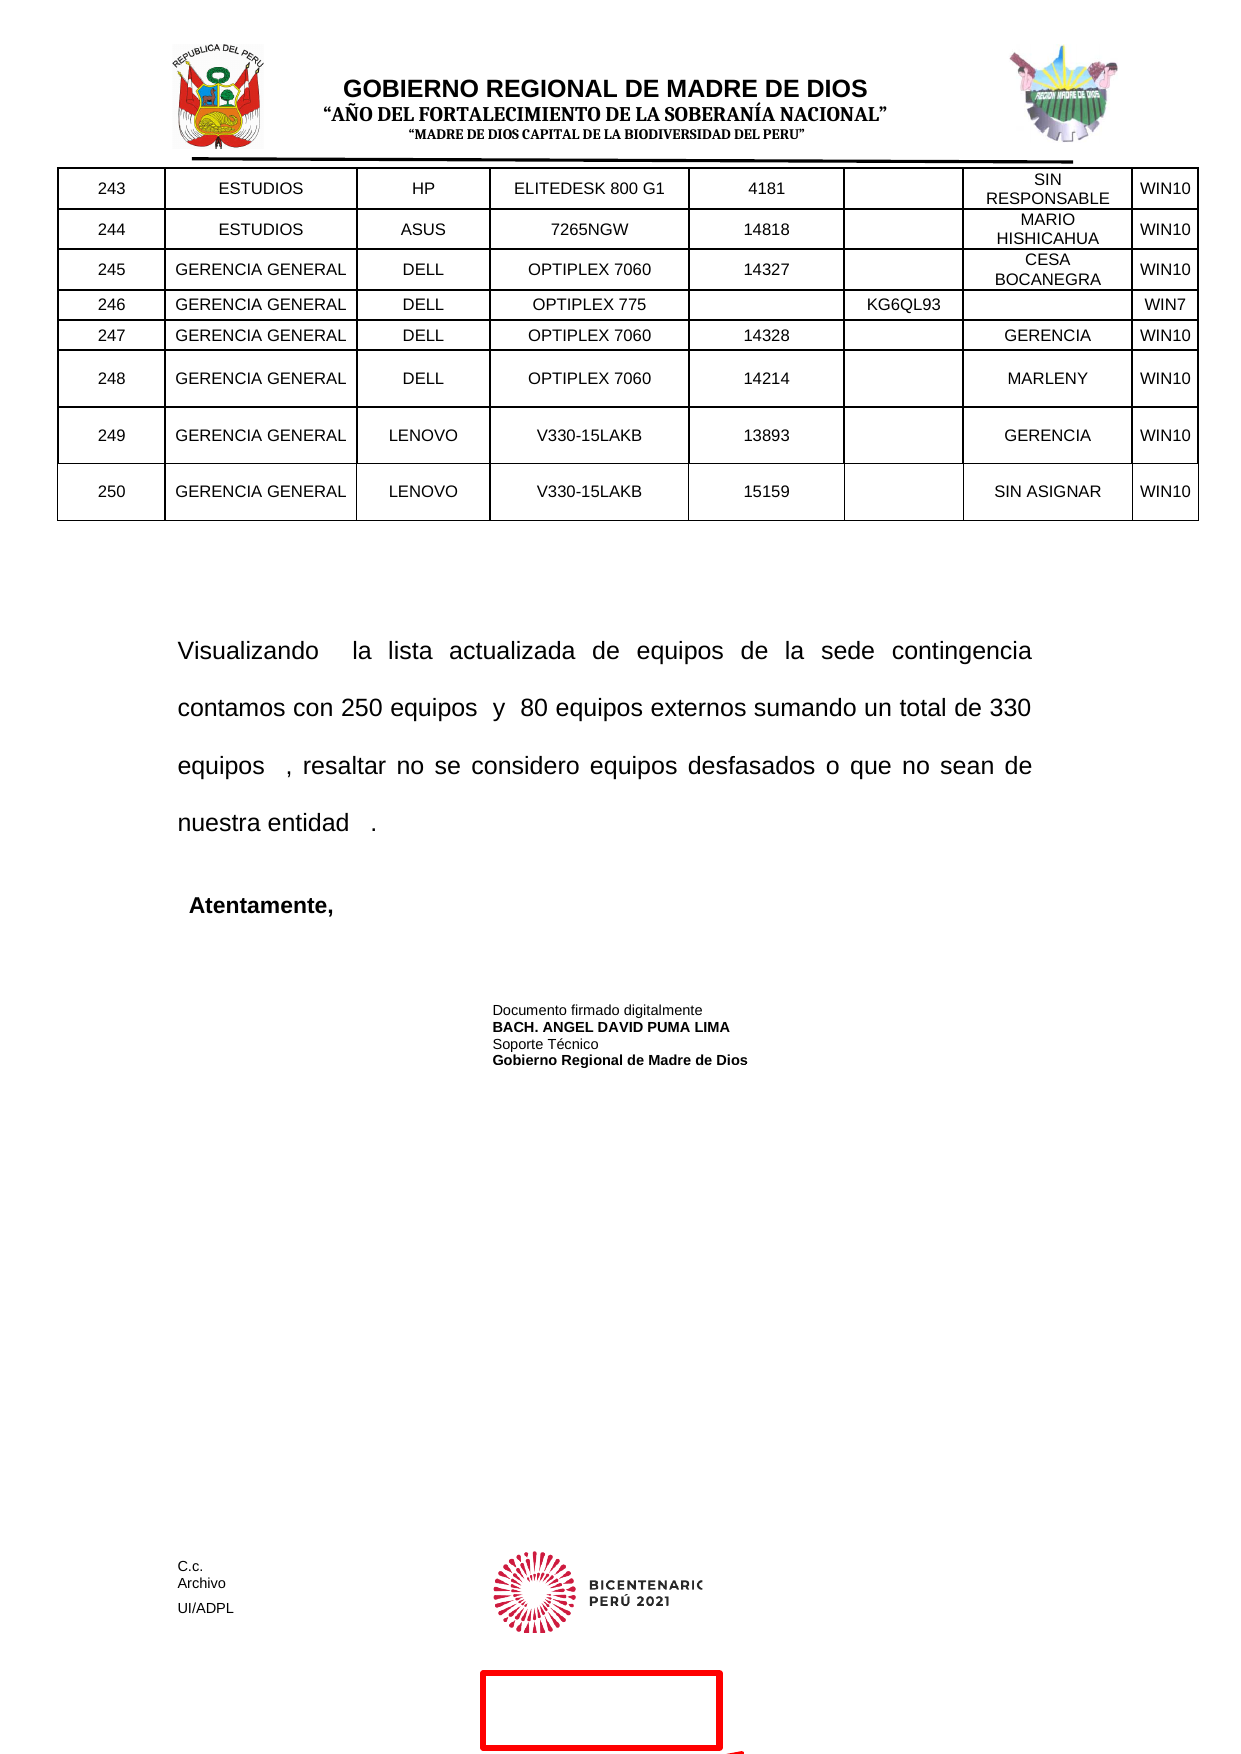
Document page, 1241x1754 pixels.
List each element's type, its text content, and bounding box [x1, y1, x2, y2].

table_cell OPTIPLEX 7060 [491, 250, 688, 288]
table_cell [964, 291, 1131, 319]
table_cell [845, 464, 963, 520]
table_cell WIN10 [1133, 464, 1198, 520]
table_cell GERENCIA GENERAL [166, 408, 356, 463]
table_cell 249 [59, 408, 164, 463]
table_cell 245 [59, 250, 164, 288]
table_cell 4181 [690, 169, 843, 208]
table_cell CESA BOCANEGRA [964, 250, 1131, 288]
table_cell [690, 291, 843, 319]
table_cell LENOVO [358, 408, 489, 463]
table_cell OPTIPLEX 7060 [491, 321, 688, 349]
table_cell 243 [59, 169, 164, 208]
table_cell 246 [59, 291, 164, 319]
table_cell [845, 169, 962, 208]
table_cell WIN10 [1133, 210, 1197, 248]
table_cell GERENCIA GENERAL [166, 291, 356, 319]
table_cell SIN ASIGNAR [964, 464, 1132, 520]
table_cell WIN10 [1133, 169, 1197, 208]
table_cell MARLENY [964, 351, 1131, 406]
table_cell V330-15LAKB [491, 408, 688, 463]
table_cell HP [358, 169, 489, 208]
table_cell 14327 [690, 250, 843, 288]
table_cell GERENCIA GENERAL [166, 351, 356, 406]
picture [1008, 44, 1122, 143]
table_cell KG6QL93 [845, 291, 962, 319]
table_cell 13893 [690, 408, 843, 463]
table_cell DELL [358, 351, 489, 406]
table_cell WIN10 [1133, 408, 1197, 463]
table_cell 250 [58, 464, 164, 520]
table_cell GERENCIA [964, 321, 1131, 349]
table_cell MARIO HISHICAHUA [964, 210, 1131, 248]
text Visualizando la lista actualizada de equipos de la sede contingencia contamos con 250 equipos y 80 equipos externos sumando un total de 330 equipos , resaltar no se considero equipos desfasados o que no sean de nuestra entidad . [177, 636, 1033, 837]
table_cell GERENCIA GENERAL [166, 321, 356, 349]
table_cell [845, 250, 962, 288]
table_cell WIN7 [1133, 291, 1197, 319]
table_cell GERENCIA [964, 408, 1131, 463]
table_cell 247 [59, 321, 164, 349]
table_cell 14214 [690, 351, 843, 406]
table_cell WIN10 [1133, 351, 1197, 406]
table_cell 14818 [690, 210, 843, 248]
table_cell [845, 321, 962, 349]
table_cell ESTUDIOS [166, 169, 356, 208]
table_cell [845, 210, 962, 248]
table_cell GERENCIA GENERAL [166, 464, 356, 520]
table_cell DELL [358, 250, 489, 288]
table_header Atentamente, [177, 866, 1054, 1156]
table_cell [845, 408, 962, 463]
table_cell ASUS [358, 210, 489, 248]
table_cell ELITEDESK 800 G1 [491, 169, 688, 208]
table_cell DELL [358, 291, 489, 319]
table_cell 244 [59, 210, 164, 248]
table_cell 15159 [689, 464, 844, 520]
table_cell OPTIPLEX 7060 [491, 351, 688, 406]
table_cell V330-15LAKB [491, 464, 688, 520]
table_cell SIN RESPONSABLE [964, 169, 1131, 208]
picture [493, 1551, 703, 1633]
table_cell 248 [59, 351, 164, 406]
table_cell WIN10 [1133, 250, 1197, 288]
table_cell 14328 [690, 321, 843, 349]
table_cell WIN10 [1133, 321, 1197, 349]
table_cell LENOVO [357, 464, 489, 520]
table_cell ESTUDIOS [166, 210, 356, 248]
picture [172, 44, 264, 149]
table_cell GERENCIA GENERAL [166, 250, 356, 288]
table_cell DELL [358, 321, 489, 349]
table_cell 7265NGW [491, 210, 688, 248]
table_cell [845, 351, 962, 406]
table_cell OPTIPLEX 775 [491, 291, 688, 319]
